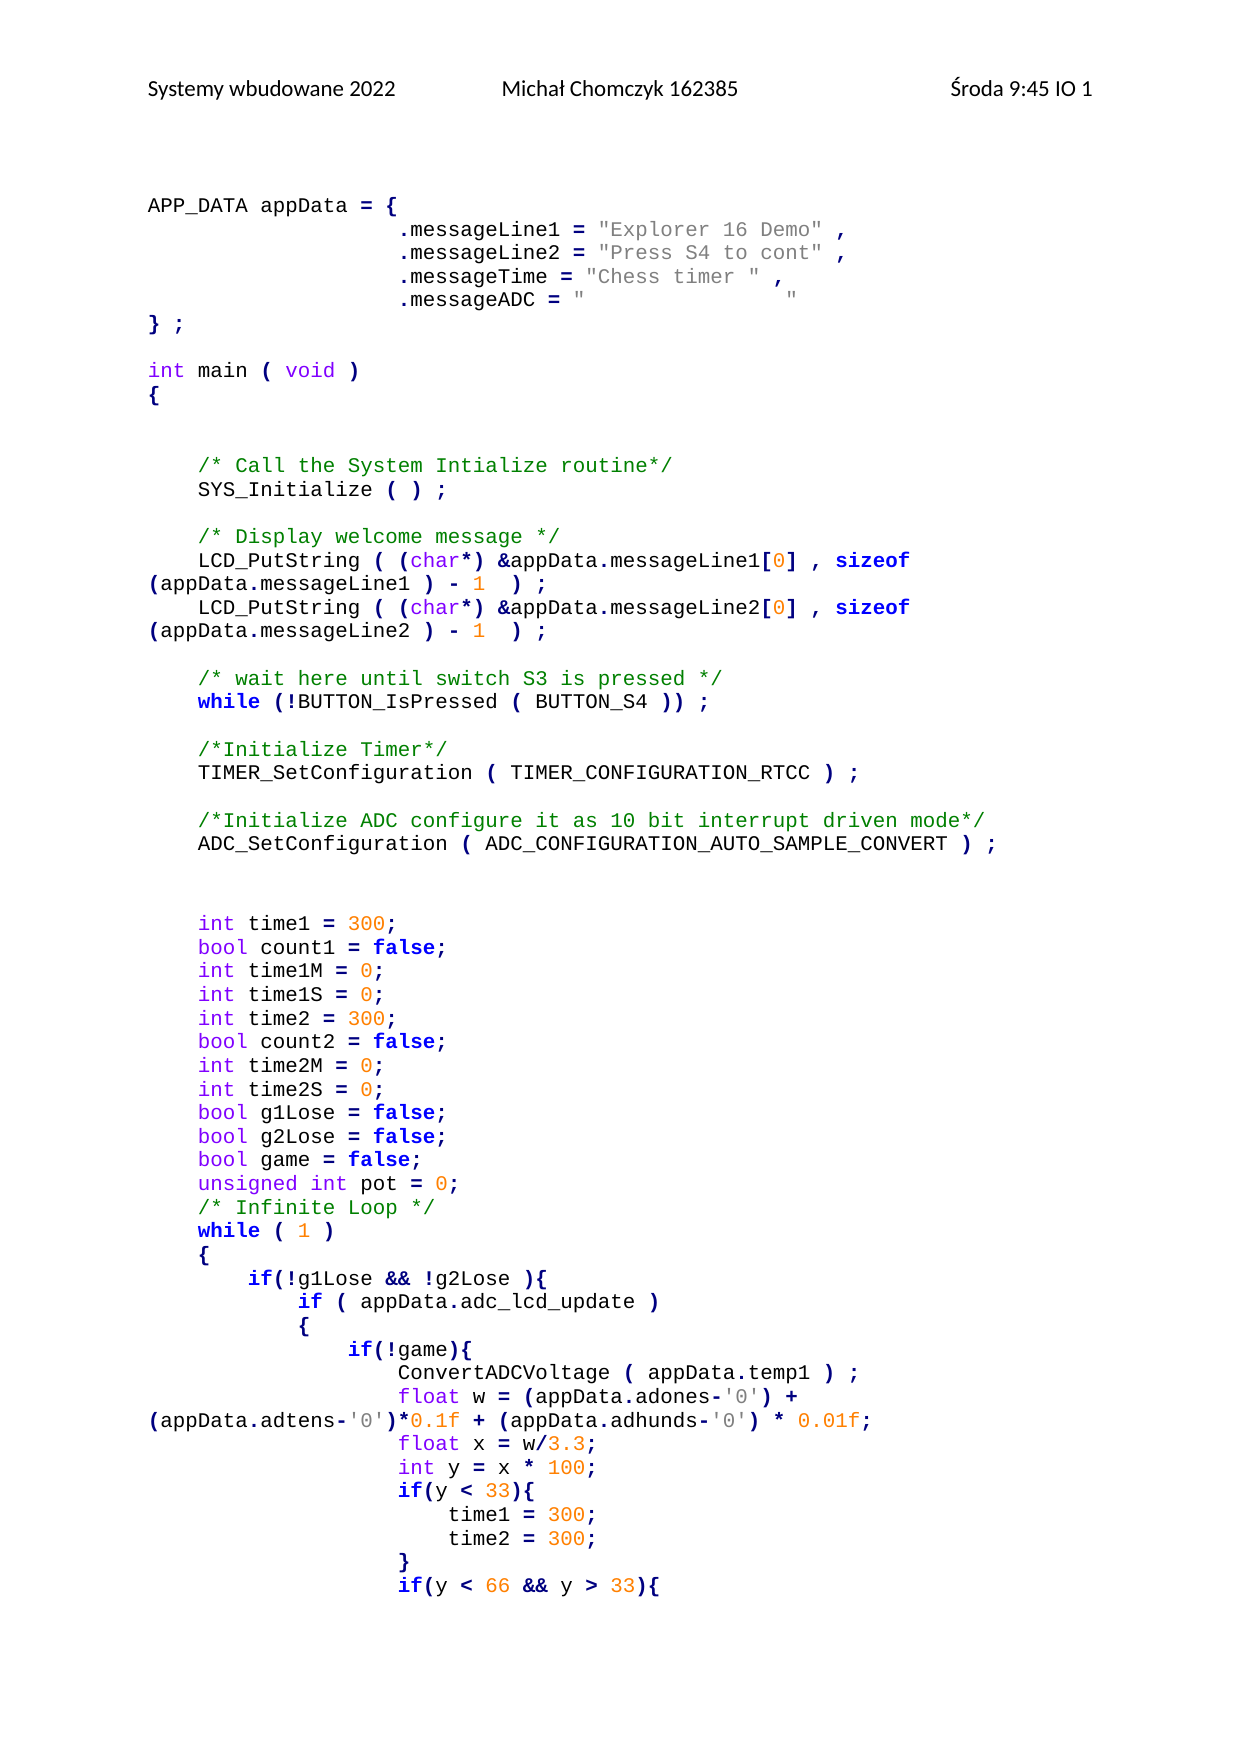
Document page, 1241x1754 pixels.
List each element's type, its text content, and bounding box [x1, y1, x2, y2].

text /* Infinite Loop */ [148, 1197, 1093, 1220]
text time1 = 300; [148, 1504, 1093, 1528]
text LCD_PutString ( (char*) &appData.messageLine2[0] , sizeof (appData.messageLine2 ) - 1 ) ; [148, 597, 1093, 644]
text /*Initialize ADC configure it as 10 bit interrupt driven mode*/ [148, 810, 1093, 833]
text /* Call the System Intialize routine*/ [148, 455, 1093, 479]
text int time2S = 0; [148, 1078, 1093, 1102]
text bool count2 = false; [148, 1031, 1093, 1055]
text int time1 = 300; [148, 913, 1093, 937]
text while (!BUTTON_IsPressed ( BUTTON_S4 )) ; [148, 691, 1093, 715]
text .messageLine2 = "Press S4 to cont" , [148, 242, 1093, 266]
text SYS_Initialize ( ) ; [148, 479, 1093, 502]
text /* Display welcome message */ [148, 526, 1093, 549]
text if(!game){ [148, 1339, 1093, 1362]
text int main ( void ) [148, 360, 1093, 384]
text unsigned int pot = 0; [148, 1173, 1093, 1197]
text bool count1 = false; [148, 937, 1093, 960]
text TIMER_SetConfiguration ( TIMER_CONFIGURATION_RTCC ) ; [148, 762, 1093, 786]
text float x = w/3.3; [148, 1433, 1093, 1457]
text { [148, 1315, 1093, 1339]
text .messageADC = " " [148, 289, 1093, 313]
text .messageLine1 = "Explorer 16 Demo" , [148, 218, 1093, 242]
text bool g2Lose = false; [148, 1126, 1093, 1149]
text int time2 = 300; [148, 1008, 1093, 1031]
text } [148, 1551, 1093, 1575]
text .messageTime = "Chess timer " , [148, 266, 1093, 289]
text ConvertADCVoltage ( appData.temp1 ) ; [148, 1362, 1093, 1386]
text /* wait here until switch S3 is pressed */ [148, 668, 1093, 691]
text { [148, 384, 1093, 408]
text if(y < 33){ [148, 1481, 1093, 1504]
text time2 = 300; [148, 1528, 1093, 1551]
text { [148, 1244, 1093, 1268]
text int time2M = 0; [148, 1055, 1093, 1078]
text if(y < 66 && y > 33){ [148, 1575, 1093, 1599]
text ADC_SetConfiguration ( ADC_CONFIGURATION_AUTO_SAMPLE_CONVERT ) ; [148, 833, 1093, 857]
text LCD_PutString ( (char*) &appData.messageLine1[0] , sizeof (appData.messageLine1 ) - 1 ) ; [148, 549, 1093, 597]
text } ; [148, 313, 1093, 337]
text while ( 1 ) [148, 1220, 1093, 1244]
text int y = x * 100; [148, 1457, 1093, 1481]
text if ( appData.adc_lcd_update ) [148, 1291, 1093, 1315]
text /*Initialize Timer*/ [148, 739, 1093, 762]
text bool g1Lose = false; [148, 1102, 1093, 1126]
text APP_DATA appData = { [148, 195, 1093, 218]
text bool game = false; [148, 1149, 1093, 1173]
text int time1S = 0; [148, 984, 1093, 1008]
text int time1M = 0; [148, 960, 1093, 984]
text float w = (appData.adones-'0') + (appData.adtens-'0')*0.1f + (appData.adhunds-'0') * 0.01f; [148, 1386, 1093, 1433]
text if(!g1Lose && !g2Lose ){ [148, 1268, 1093, 1291]
